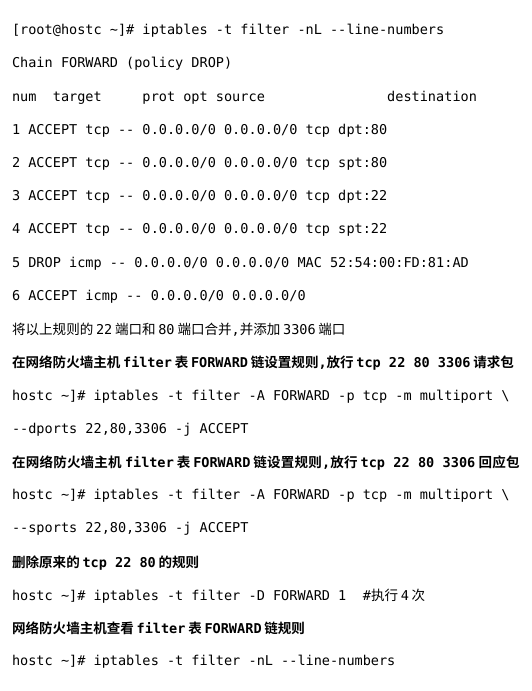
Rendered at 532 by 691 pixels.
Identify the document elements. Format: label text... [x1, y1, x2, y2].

text 网络防火墙主机查看filter表FORWARD链规则 [12, 611, 520, 644]
text 1 ACCEPT tcp -- 0.0.0.0/0 0.0.0.0/0 tcp dpt:80 [12, 113, 520, 146]
text num target prot opt source destination [12, 79, 520, 113]
text 6 ACCEPT icmp -- 0.0.0.0/0 0.0.0.0/0 [12, 279, 520, 312]
text 2 ACCEPT tcp -- 0.0.0.0/0 0.0.0.0/0 tcp spt:80 [12, 146, 520, 179]
text --dports 22,80,3306 -j ACCEPT [12, 412, 520, 445]
text hostc ~]# iptables -t filter -D FORWARD 1 #执行4次 [12, 578, 520, 611]
text --sports 22,80,3306 -j ACCEPT [12, 512, 520, 545]
text 删除原来的tcp 22 80的规则 [12, 545, 520, 578]
text 3 ACCEPT tcp -- 0.0.0.0/0 0.0.0.0/0 tcp dpt:22 [12, 179, 520, 212]
text 在网络防火墙主机filter表FORWARD链设置规则,放行tcp 22 80 3306请求包 [12, 345, 520, 379]
text hostc ~]# iptables -t filter -A FORWARD -p tcp -m multiport \ [12, 379, 520, 412]
text [root@hostc ~]# iptables -t filter -nL --line-numbers [12, 13, 520, 46]
text hostc ~]# iptables -t filter -nL --line-numbers [12, 644, 520, 678]
text 在网络防火墙主机filter表FORWARD链设置规则,放行tcp 22 80 3306回应包hostc ~]# iptables -t filter -A FORWARD -p tcp -m multiport \ [12, 445, 520, 512]
text 将以上规则的22端口和80端口合并,并添加3306端口 [12, 312, 520, 345]
text 4 ACCEPT tcp -- 0.0.0.0/0 0.0.0.0/0 tcp spt:22 [12, 212, 520, 246]
text Chain FORWARD (policy DROP) [12, 46, 520, 79]
text 5 DROP icmp -- 0.0.0.0/0 0.0.0.0/0 MAC 52:54:00:FD:81:AD [12, 246, 520, 279]
